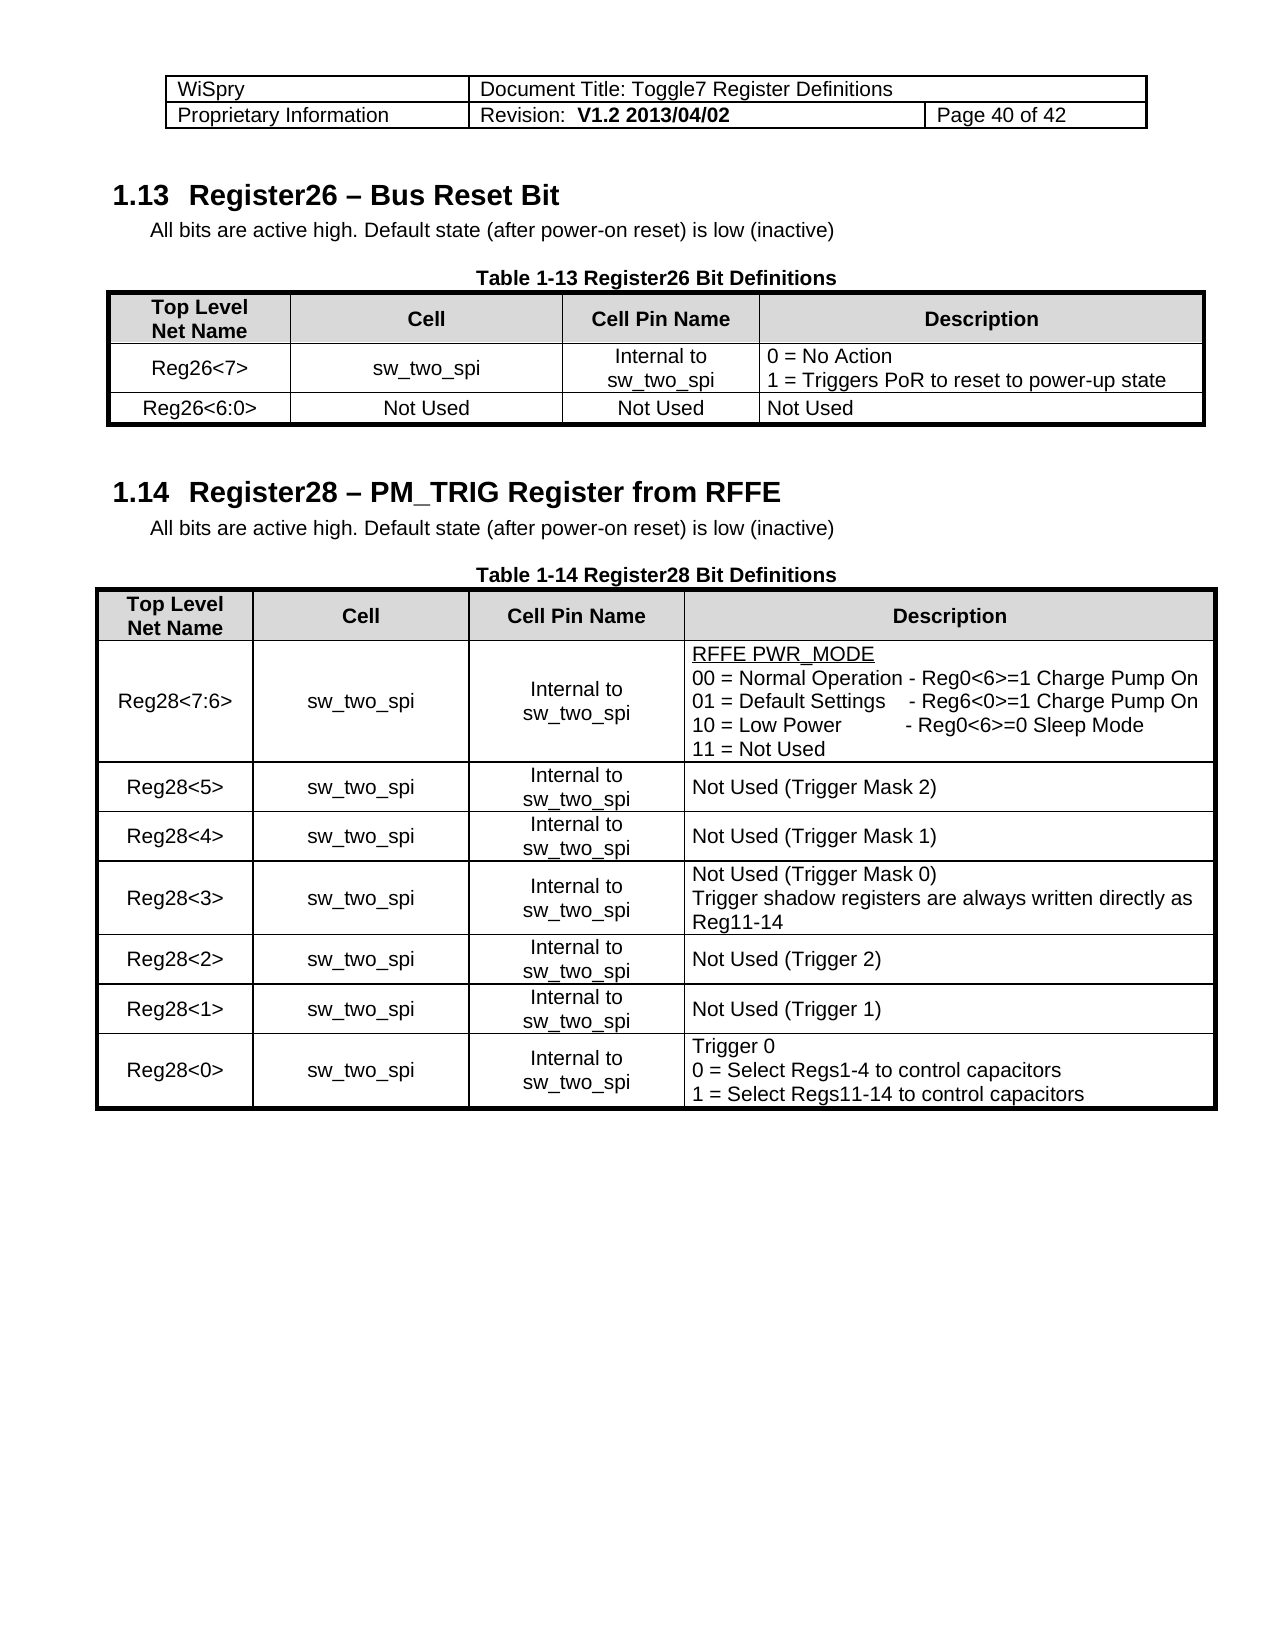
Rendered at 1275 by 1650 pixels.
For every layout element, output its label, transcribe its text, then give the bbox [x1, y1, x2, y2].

table_cell sw_two_spi [254, 935, 468, 983]
table_cell RFFE PWR_MODE 00 = Normal Operation - Reg0<6>=1 Charge Pump On 01 = Default Settings - Reg6<0>=1 Charge Pump On 10 = Low Power - Reg0<6>=0 Sleep Mode 11 = Not Used [685, 641, 1213, 761]
table_cell sw_two_spi [254, 763, 468, 811]
table_cell Internal to sw_two_spi [470, 985, 684, 1032]
table_cell sw_two_spi [254, 985, 468, 1032]
table_cell Trigger 0 0 = Select Regs1-4 to control capacitors 1 = Select Regs11-14 to control capacitors [685, 1034, 1213, 1106]
table_cell Internal to sw_two_spi [470, 812, 684, 860]
table_cell Not Used (Trigger Mask 2) [685, 763, 1213, 811]
table_cell sw_two_spi [254, 641, 468, 761]
table_cell Reg28<2> [99, 935, 252, 983]
text All bits are active high. Default state (after power-on reset) is low (inactive) [150, 515, 1200, 539]
table_cell sw_two_spi [291, 344, 562, 392]
table_cell Not Used (Trigger 2) [685, 935, 1213, 983]
table_cell Reg28<5> [99, 763, 252, 811]
table_cell Not Used [563, 393, 759, 422]
subtitle Register28 – PM_TRIG Register from RFFE [112, 476, 1200, 509]
table_cell Not Used (Trigger Mask 1) [685, 812, 1213, 860]
table_cell Internal to sw_two_spi [470, 1034, 684, 1106]
table_header Top Level Net Name [111, 295, 290, 342]
table_cell sw_two_spi [254, 812, 468, 860]
table_cell Not Used [291, 393, 562, 422]
table_cell Reg26<7> [111, 344, 290, 392]
table_cell 0 = No Action 1 = Triggers PoR to reset to power-up state [760, 344, 1202, 392]
table_cell Reg28<7:6> [99, 641, 252, 761]
table_header Cell [291, 295, 562, 342]
table_cell Internal to sw_two_spi [470, 862, 684, 933]
table_header Description [760, 295, 1202, 342]
table_header Cell Pin Name [470, 592, 684, 640]
table_cell Internal to sw_two_spi [563, 344, 759, 392]
subtitle Register26 – Bus Reset Bit [112, 178, 1200, 212]
table_cell Internal to sw_two_spi [470, 935, 684, 983]
table_header Cell Pin Name [563, 295, 759, 342]
table_cell Not Used (Trigger 1) [685, 985, 1213, 1032]
table_cell Not Used (Trigger Mask 0) Trigger shadow registers are always written directly as Reg11-14 [685, 862, 1213, 933]
table_cell Internal to sw_two_spi [470, 641, 684, 761]
table_cell Reg28<3> [99, 862, 252, 933]
table_cell Reg26<6:0> [111, 393, 290, 422]
table_cell Reg28<0> [99, 1034, 252, 1106]
table_header Top Level Net Name [99, 592, 252, 640]
table_cell sw_two_spi [254, 1034, 468, 1106]
table_header Cell [254, 592, 468, 640]
table_cell Reg28<1> [99, 985, 252, 1032]
table_cell Internal to sw_two_spi [470, 763, 684, 811]
table_header Description [685, 592, 1213, 640]
table_cell Not Used [760, 393, 1202, 422]
table_cell sw_two_spi [254, 862, 468, 933]
table_cell Reg28<4> [99, 812, 252, 860]
text All bits are active high. Default state (after power-on reset) is low (inactive) [150, 218, 1200, 242]
